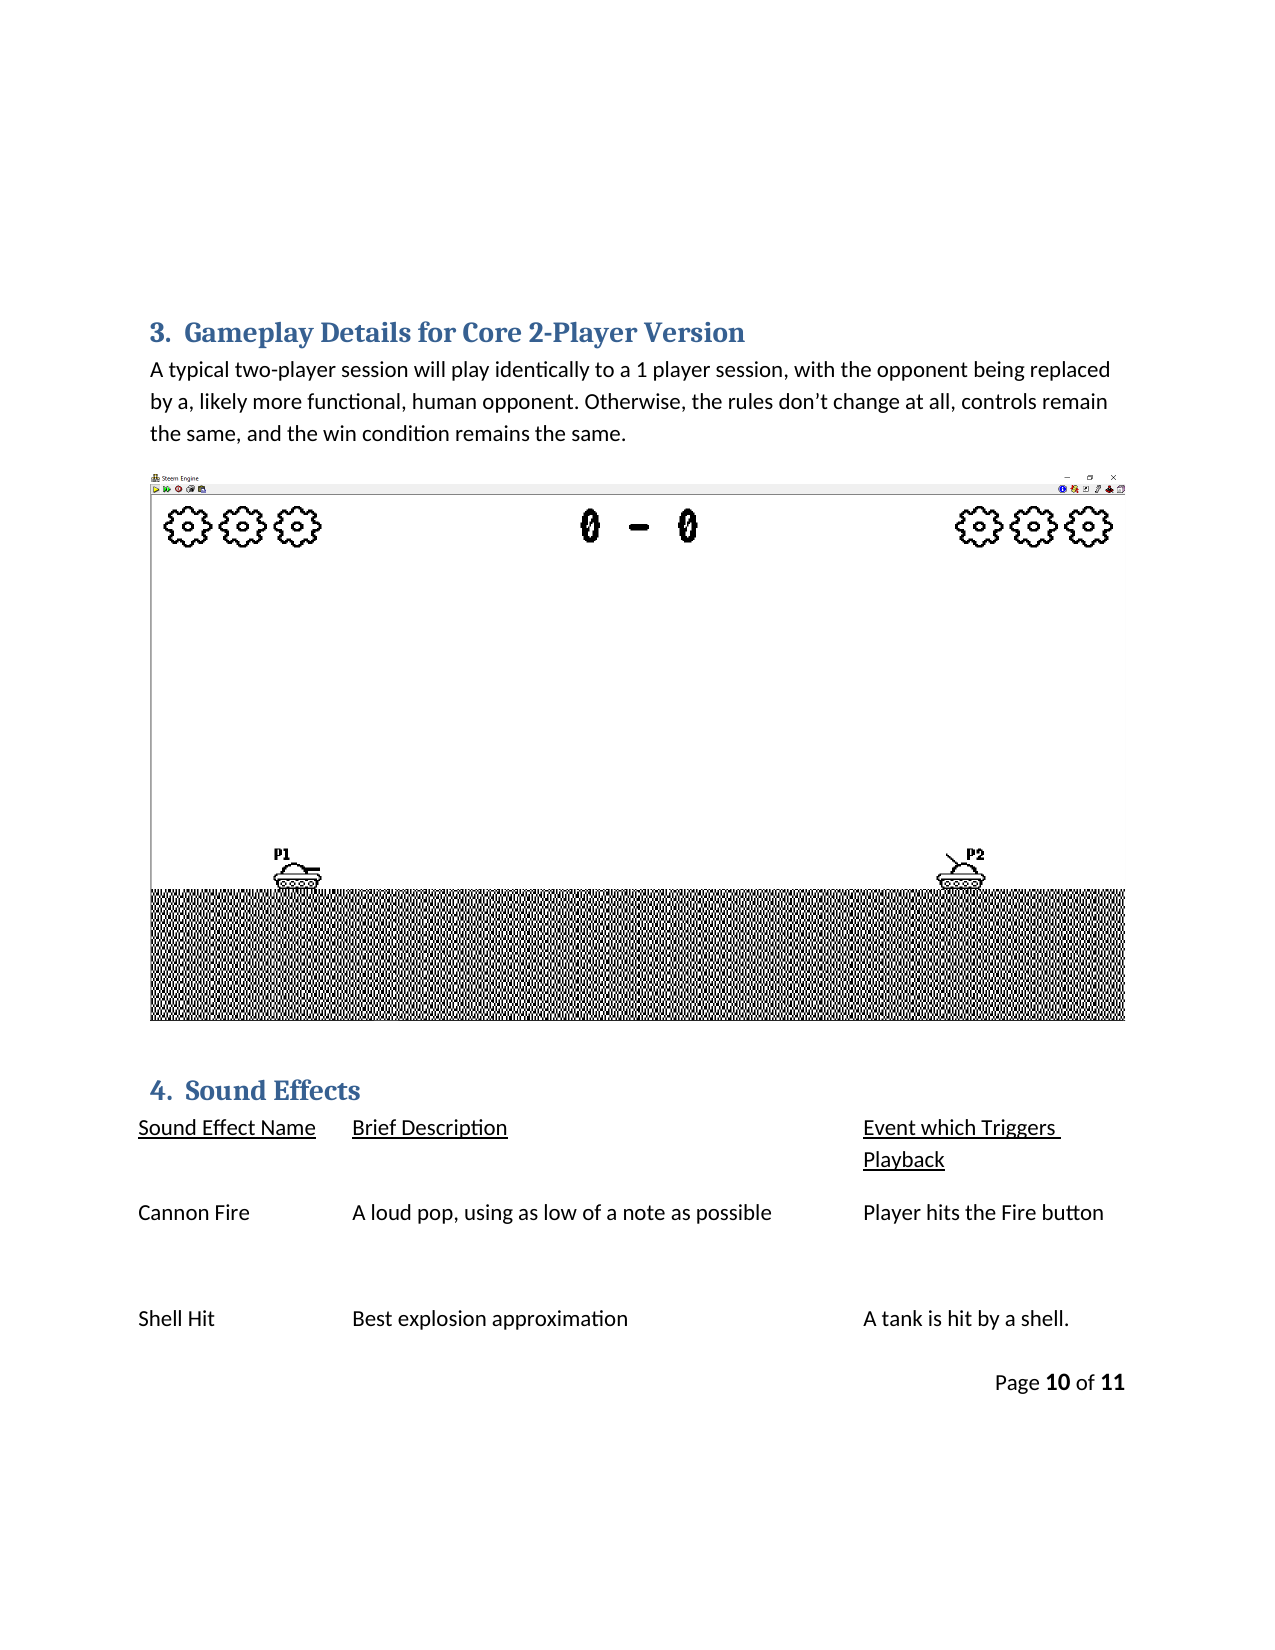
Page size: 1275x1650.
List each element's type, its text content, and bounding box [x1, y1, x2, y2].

subtitle 3. Gameplay Details for Core 2-Player Version [150, 317, 1125, 350]
subtitle 4. Sound Effects [150, 1074, 1125, 1108]
table_cell A loud pop, using as low of a note as possible [341, 1198, 852, 1251]
table_cell Cannon Fire [127, 1198, 341, 1251]
table_header Brief Description [341, 1113, 852, 1198]
table_header Event which Triggers Playback [852, 1113, 1134, 1198]
text A typical two-player session will play identically to a 1 player session, with the opponent being replaced by a, likely more functional, human opponent. Otherwise, the rules don’t change at all, controls remain the same, and the win condition remains the same. [150, 355, 1125, 447]
table_cell Shell Hit [127, 1251, 341, 1356]
table_cell Player hits the Fire button [852, 1198, 1134, 1251]
table_cell A tank is hit by a shell. [852, 1251, 1134, 1356]
picture [150, 472, 1125, 1021]
table_header Sound Effect Name [127, 1113, 341, 1198]
table_cell Best explosion approximation [341, 1251, 852, 1356]
